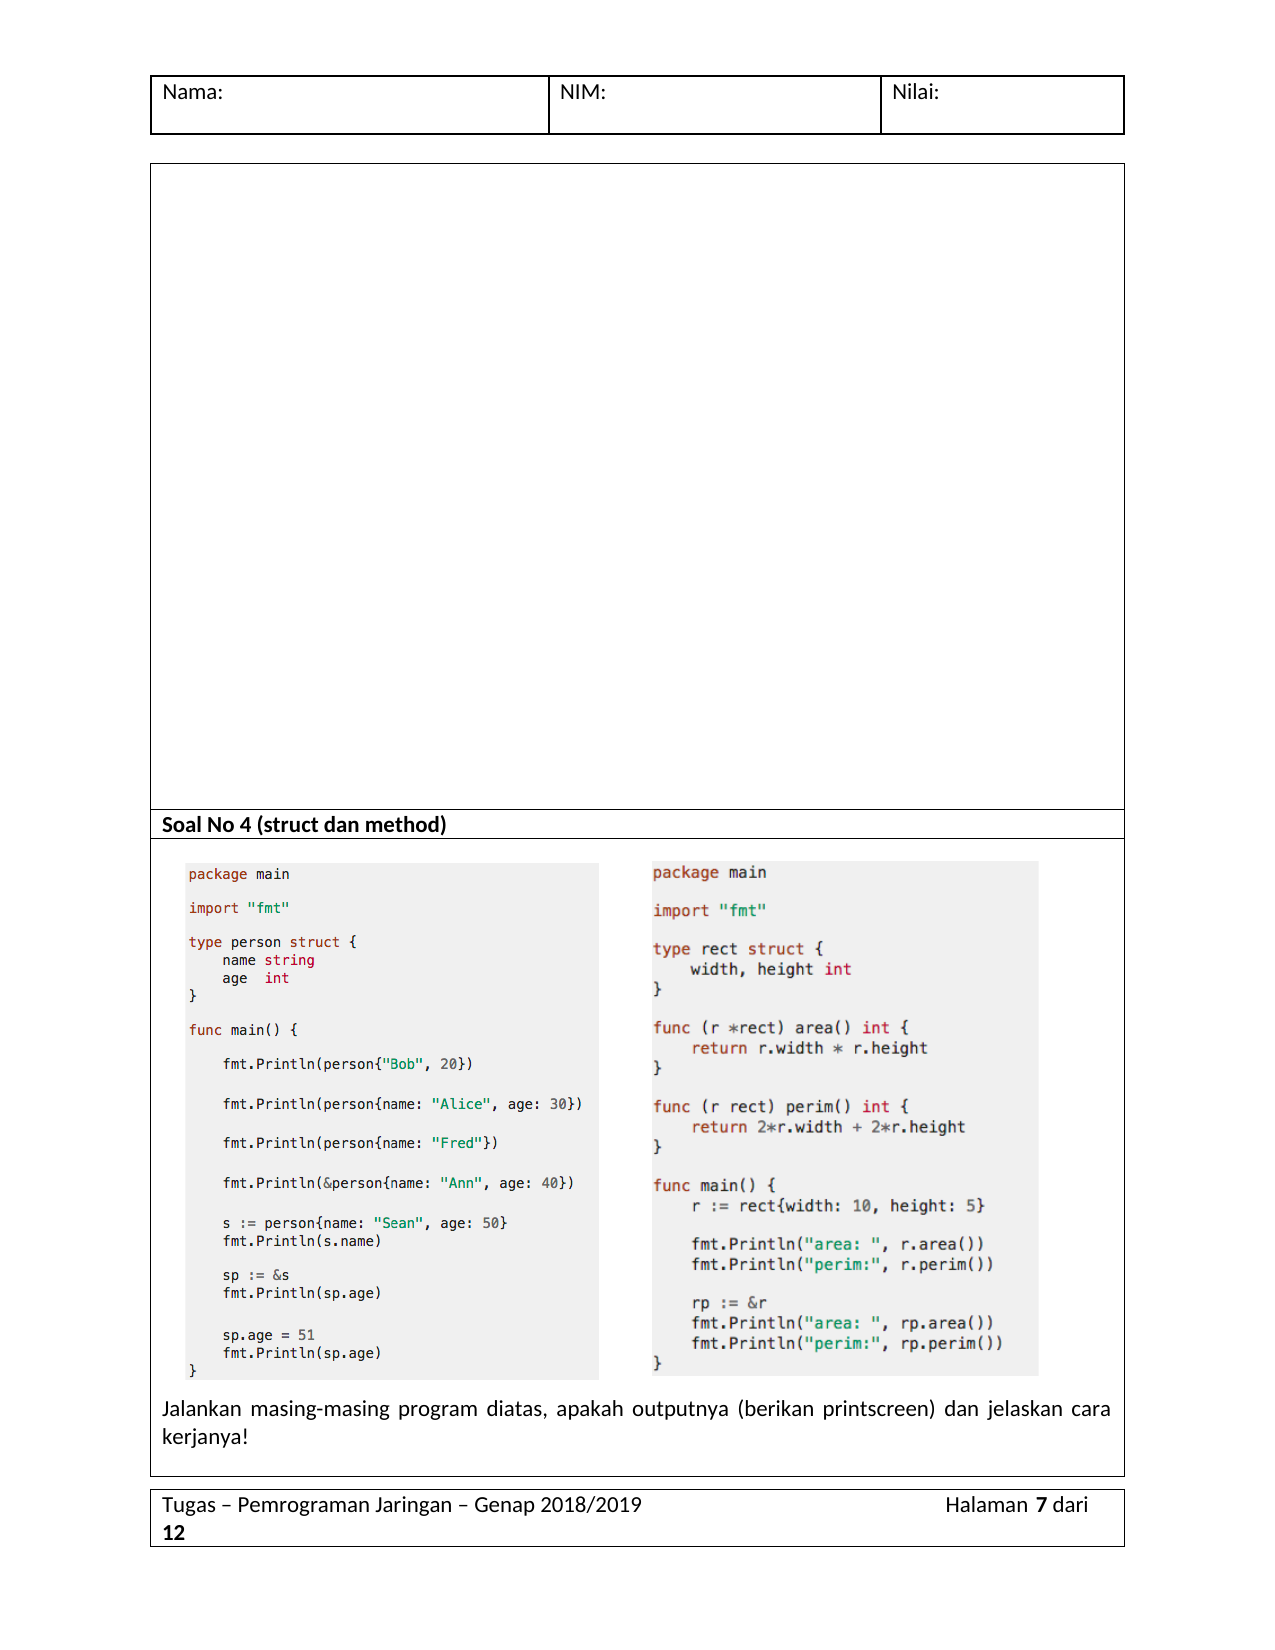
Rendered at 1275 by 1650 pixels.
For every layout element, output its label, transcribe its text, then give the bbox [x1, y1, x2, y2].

picture [652, 861, 1039, 1376]
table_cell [151, 164, 1124, 809]
picture [185, 863, 599, 1380]
table_cell Jalankan masing-masing program diatas, apakah outputnya (berikan printscreen) dan jelaskan cara kerjanya! [151, 839, 1124, 1476]
table_cell Soal No 4 (struct dan method) [151, 810, 1124, 838]
